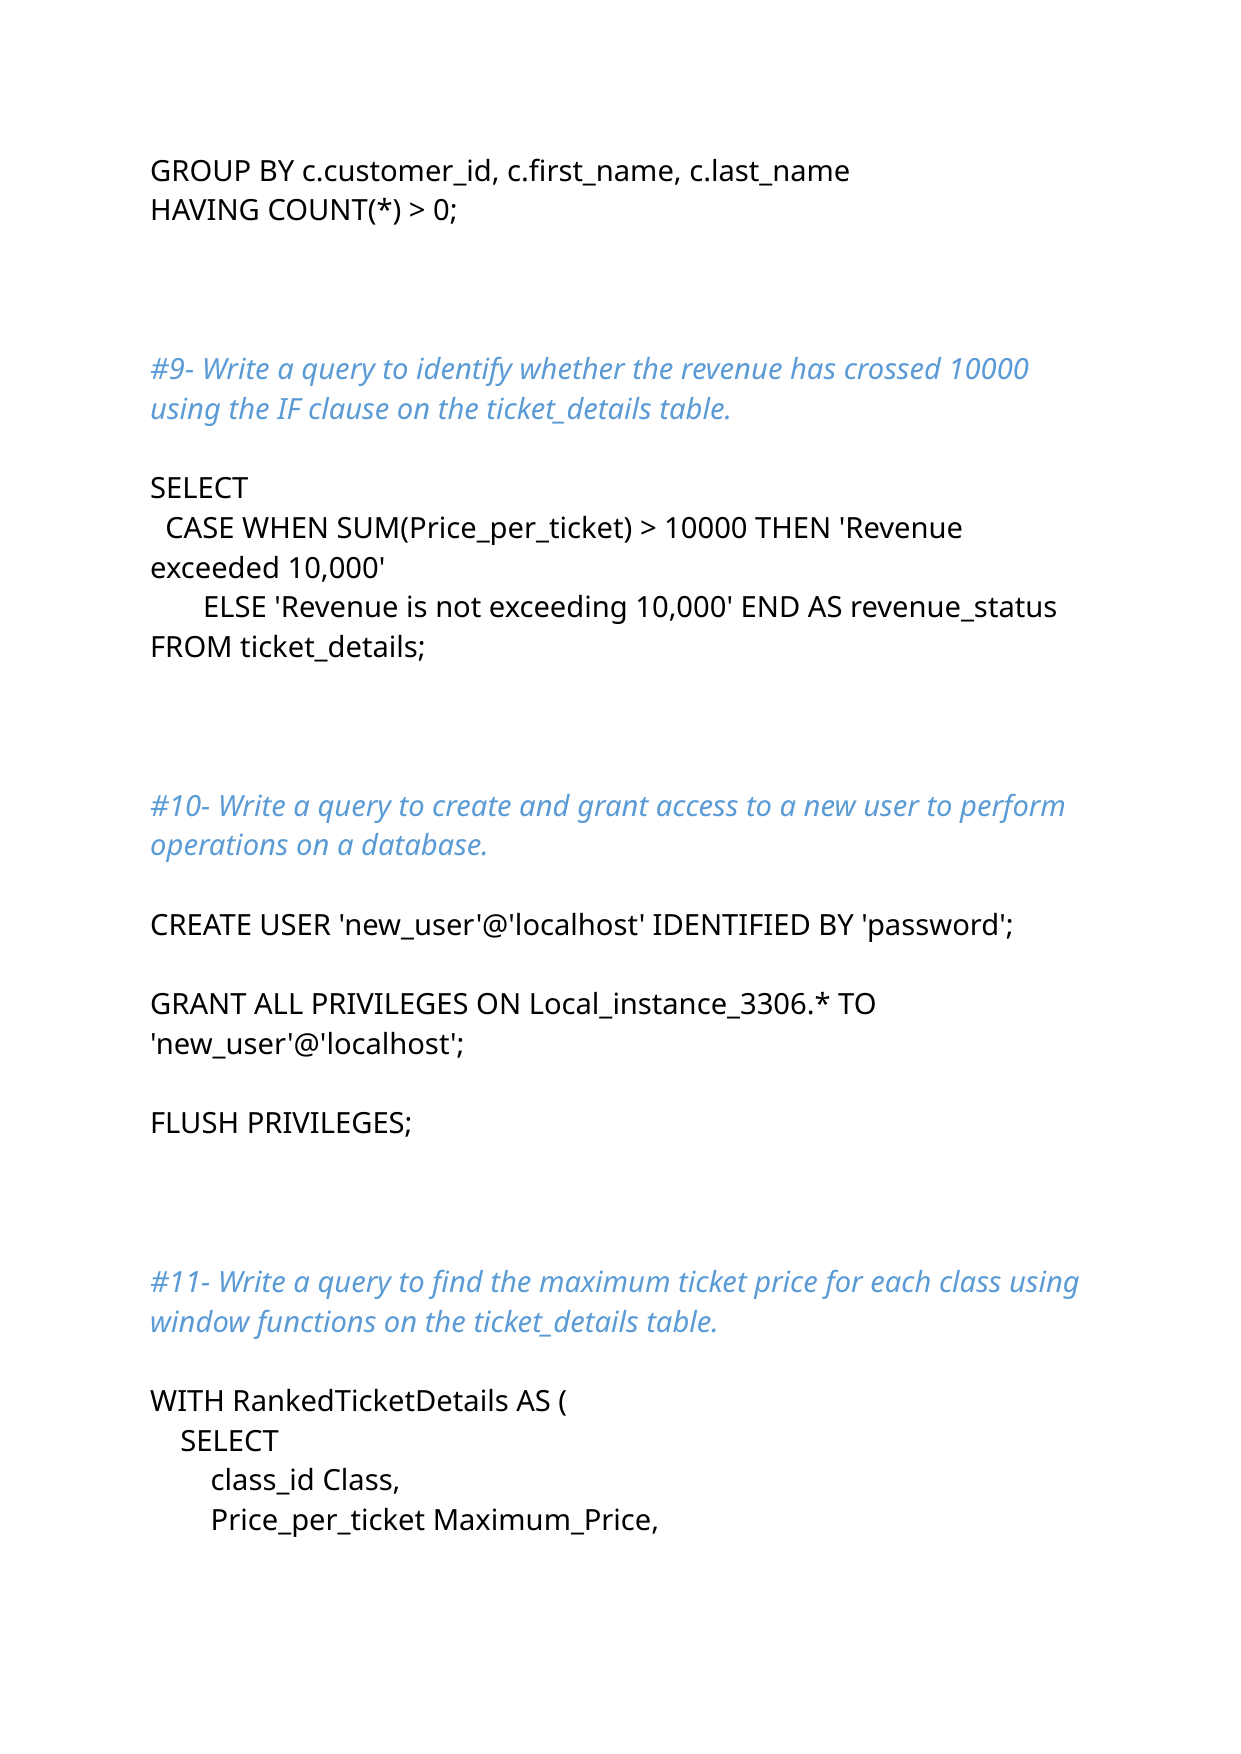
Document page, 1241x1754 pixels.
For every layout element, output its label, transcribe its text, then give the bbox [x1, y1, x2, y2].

text FROM ticket_details; [150, 626, 1090, 666]
text CREATE USER 'new_user'@'localhost' IDENTIFIED BY 'password'; [150, 904, 1090, 944]
text FLUSH PRIVILEGES; [150, 1102, 1090, 1142]
text ELSE 'Revenue is not exceeding 10,000' END AS revenue_status [150, 587, 1090, 626]
text HAVING COUNT(*) > 0; [150, 190, 1090, 229]
text SELECT [150, 1420, 1090, 1460]
text CASE WHEN SUM(Price_per_ticket) > 10000 THEN 'Revenue exceeded 10,000' [150, 507, 1090, 587]
text GROUP BY c.customer_id, c.first_name, c.last_name [150, 150, 1090, 190]
text WITH RankedTicketDetails AS ( [150, 1380, 1090, 1420]
text #10- Write a query to create and grant access to a new user to perform operations on a database. [150, 785, 1090, 864]
text SELECT [150, 467, 1090, 507]
text class_id Class, [150, 1460, 1090, 1499]
text Price_per_ticket Maximum_Price, [150, 1499, 1090, 1539]
text #9- Write a query to identify whether the revenue has crossed 10000 using the IF clause on the ticket_details table. [150, 348, 1090, 428]
text GRANT ALL PRIVILEGES ON Local_instance_3306.* TO 'new_user'@'localhost'; [150, 983, 1090, 1063]
text #11- Write a query to find the maximum ticket price for each class using window functions on the ticket_details table. [150, 1261, 1090, 1341]
